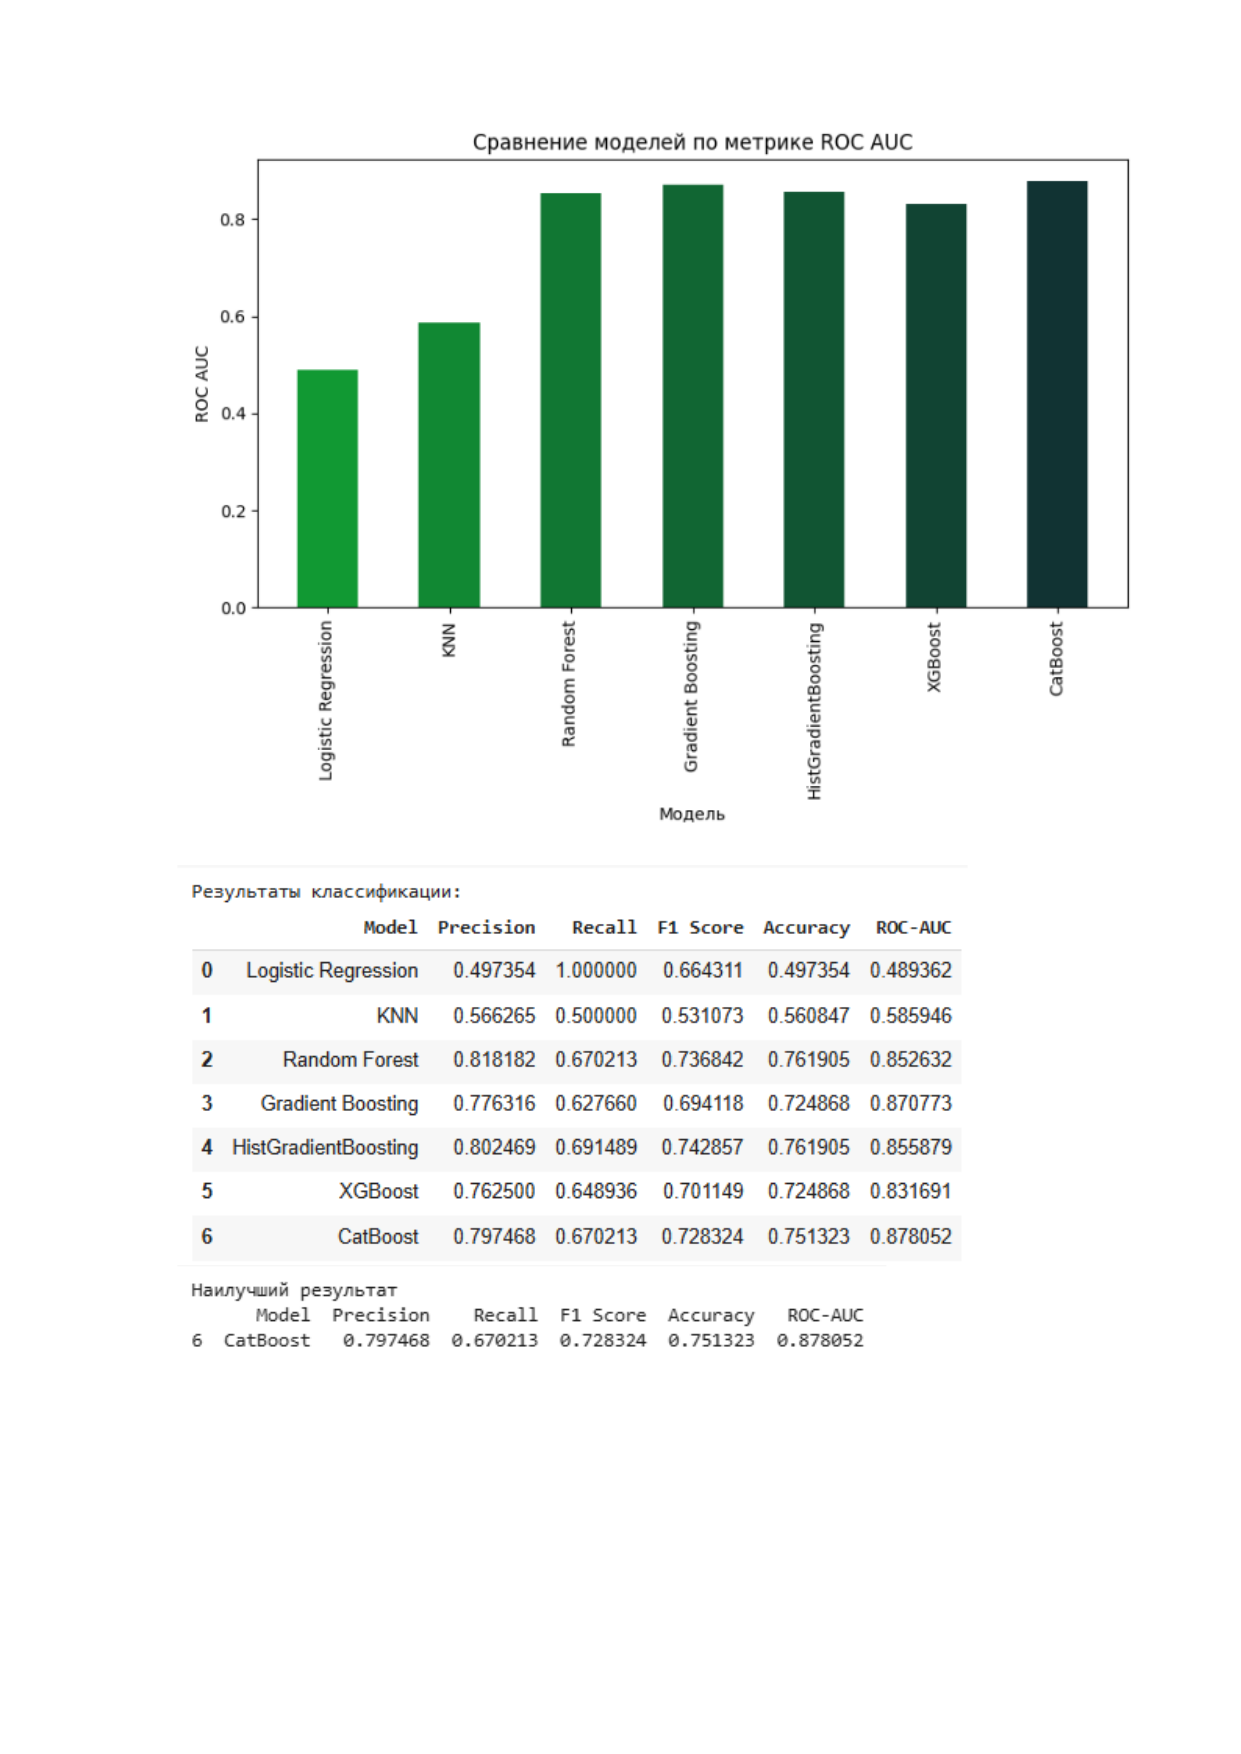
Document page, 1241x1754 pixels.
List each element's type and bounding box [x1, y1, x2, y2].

picture [177, 865, 968, 1372]
picture [177, 118, 1152, 832]
